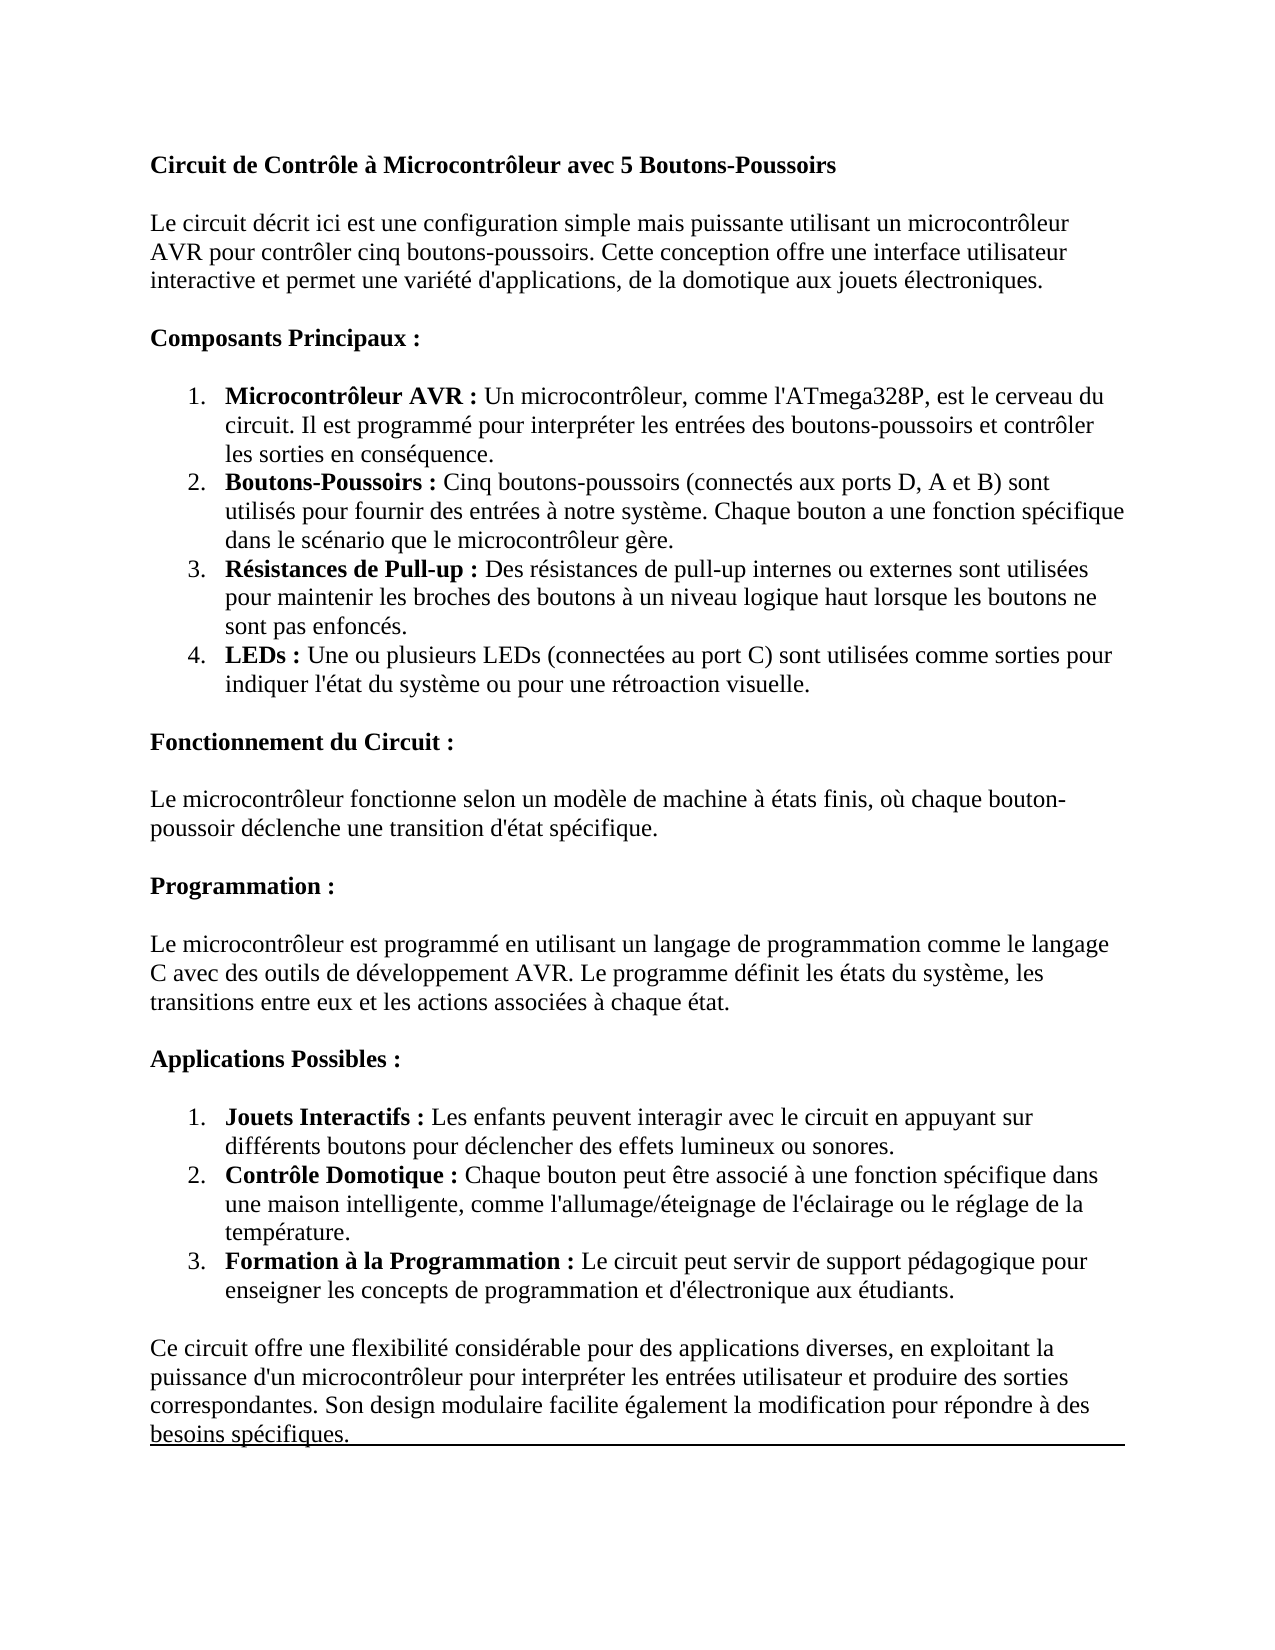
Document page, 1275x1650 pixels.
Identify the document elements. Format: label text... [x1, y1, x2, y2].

text Composants Principaux : [150, 323, 1125, 352]
text Le microcontrôleur est programmé en utilisant un langage de programmation comme le langage C avec des outils de développement AVR. Le programme définit les états du système, les transitions entre eux et les actions associées à chaque état. [150, 929, 1125, 1015]
list Boutons-Poussoirs : Cinq boutons-poussoirs (connectés aux ports D, A et B) sont utilisés pour fournir des entrées à notre système. Chaque bouton a une fonction spécifique dans le scénario que le microcontrôleur gère. [187, 467, 1125, 554]
text Programmation : [150, 871, 1125, 900]
list Résistances de Pull-up : Des résistances de pull-up internes ou externes sont utilisées pour maintenir les broches des boutons à un niveau logique haut lorsque les boutons ne sont pas enfoncés. [187, 554, 1125, 640]
text Applications Possibles : [150, 1044, 1125, 1073]
text Le microcontrôleur fonctionne selon un modèle de machine à états finis, où chaque bouton-poussoir déclenche une transition d'état spécifique. [150, 784, 1125, 842]
list Contrôle Domotique : Chaque bouton peut être associé à une fonction spécifique dans une maison intelligente, comme l'allumage/éteignage de l'éclairage ou le réglage de la température. [187, 1160, 1125, 1246]
text Le circuit décrit ici est une configuration simple mais puissante utilisant un microcontrôleur AVR pour contrôler cinq boutons-poussoirs. Cette conception offre une interface utilisateur interactive et permet une variété d'applications, de la domotique aux jouets électroniques. [150, 208, 1125, 294]
list Jouets Interactifs : Les enfants peuvent interagir avec le circuit en appuyant sur différents boutons pour déclencher des effets lumineux ou sonores. [187, 1102, 1125, 1160]
list Formation à la Programmation : Le circuit peut servir de support pédagogique pour enseigner les concepts de programmation et d'électronique aux étudiants. [187, 1246, 1125, 1304]
list Microcontrôleur AVR : Un microcontrôleur, comme l'ATmega328P, est le cerveau du circuit. Il est programmé pour interpréter les entrées des boutons-poussoirs et contrôler les sorties en conséquence. [187, 381, 1125, 467]
text Fonctionnement du Circuit : [150, 727, 1125, 755]
list LEDs : Une ou plusieurs LEDs (connectées au port C) sont utilisées comme sorties pour indiquer l'état du système ou pour une rétroaction visuelle. [187, 640, 1125, 697]
text Circuit de Contrôle à Microcontrôleur avec 5 Boutons-Poussoirs [150, 150, 1125, 179]
text Ce circuit offre une flexibilité considérable pour des applications diverses, en exploitant la puissance d'un microcontrôleur pour interpréter les entrées utilisateur et produire des sorties correspondantes. Son design modulaire facilite également la modification pour répondre à des besoins spécifiques.Top of Form [150, 1333, 1125, 1444]
